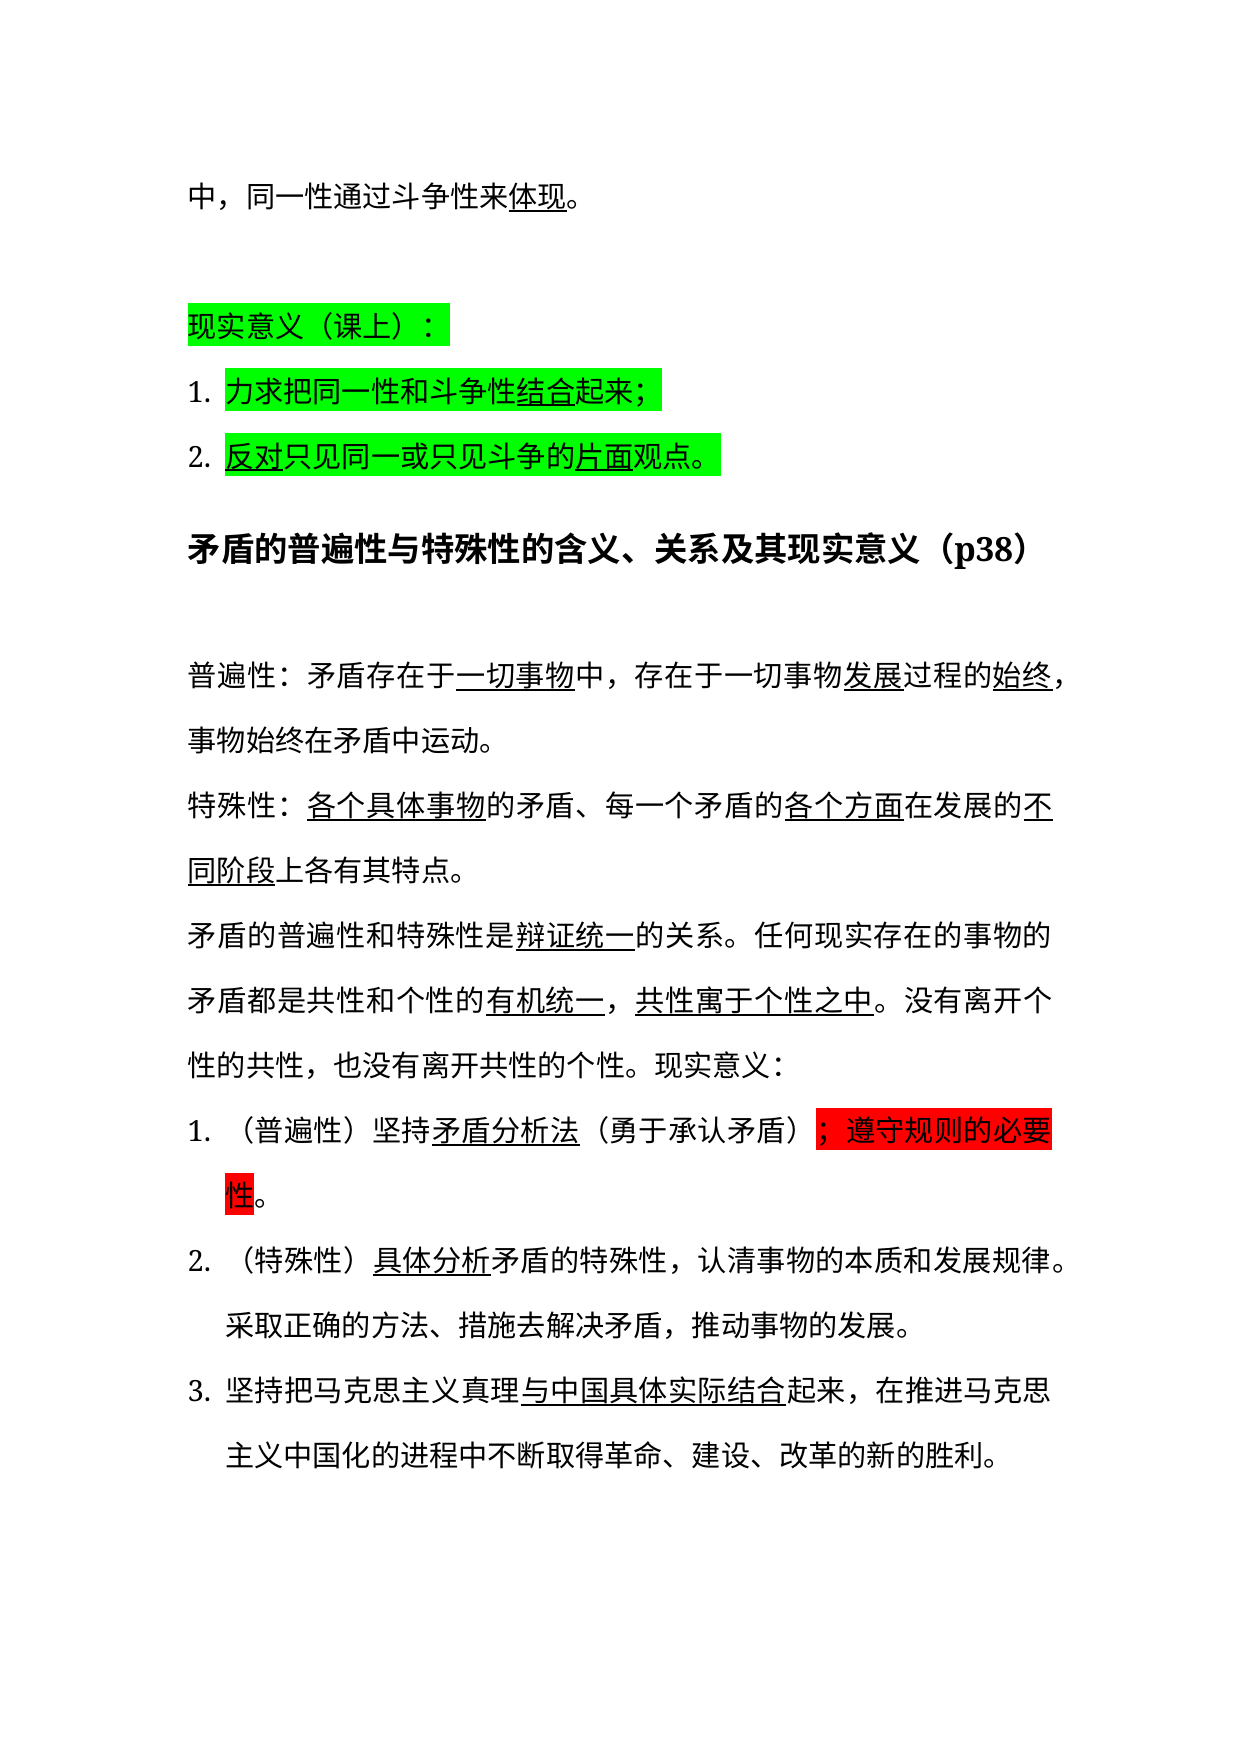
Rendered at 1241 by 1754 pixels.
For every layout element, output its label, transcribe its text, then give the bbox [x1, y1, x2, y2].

list 力求把同一性和斗争性结合起来； [187, 357, 1053, 422]
list （特殊性）具体分析矛盾的特殊性，认清事物的本质和发展规律。采取正确的方法、措施去解决矛盾，推动事物的发展。 [187, 1226, 1053, 1356]
list 坚持把马克思主义真理与中国具体实际结合起来，在推进马克思主义中国化的进程中不断取得革命、建设、改革的新的胜利。 [187, 1356, 1053, 1486]
text 矛盾的普遍性和特殊性是辩证统一的关系。任何现实存在的事物的矛盾都是共性和个性的有机统一，共性寓于个性之中。没有离开个性的共性，也没有离开共性的个性。现实意义： [187, 901, 1053, 1096]
text 普遍性：矛盾存在于一切事物中，存在于一切事物发展过程的始终，事物始终在矛盾中运动。 [187, 641, 1053, 771]
text 现实意义（课上）： [187, 292, 1053, 357]
text 特殊性：各个具体事物的矛盾、每一个矛盾的各个方面在发展的不同阶段上各有其特点。 [187, 771, 1053, 901]
subtitle 矛盾的普遍性与特殊性的含义、关系及其现实意义（p38） [187, 514, 1053, 579]
text 矛盾的同一性和斗争性相互联结、相辅相成。斗争性寓于同一性之中，同一性通过斗争性来体现。 [187, 162, 1053, 227]
list （普遍性）坚持矛盾分析法（勇于承认矛盾）；遵守规则的必要性。 [187, 1096, 1053, 1226]
list 反对只见同一或只见斗争的片面观点。 [187, 422, 1053, 487]
